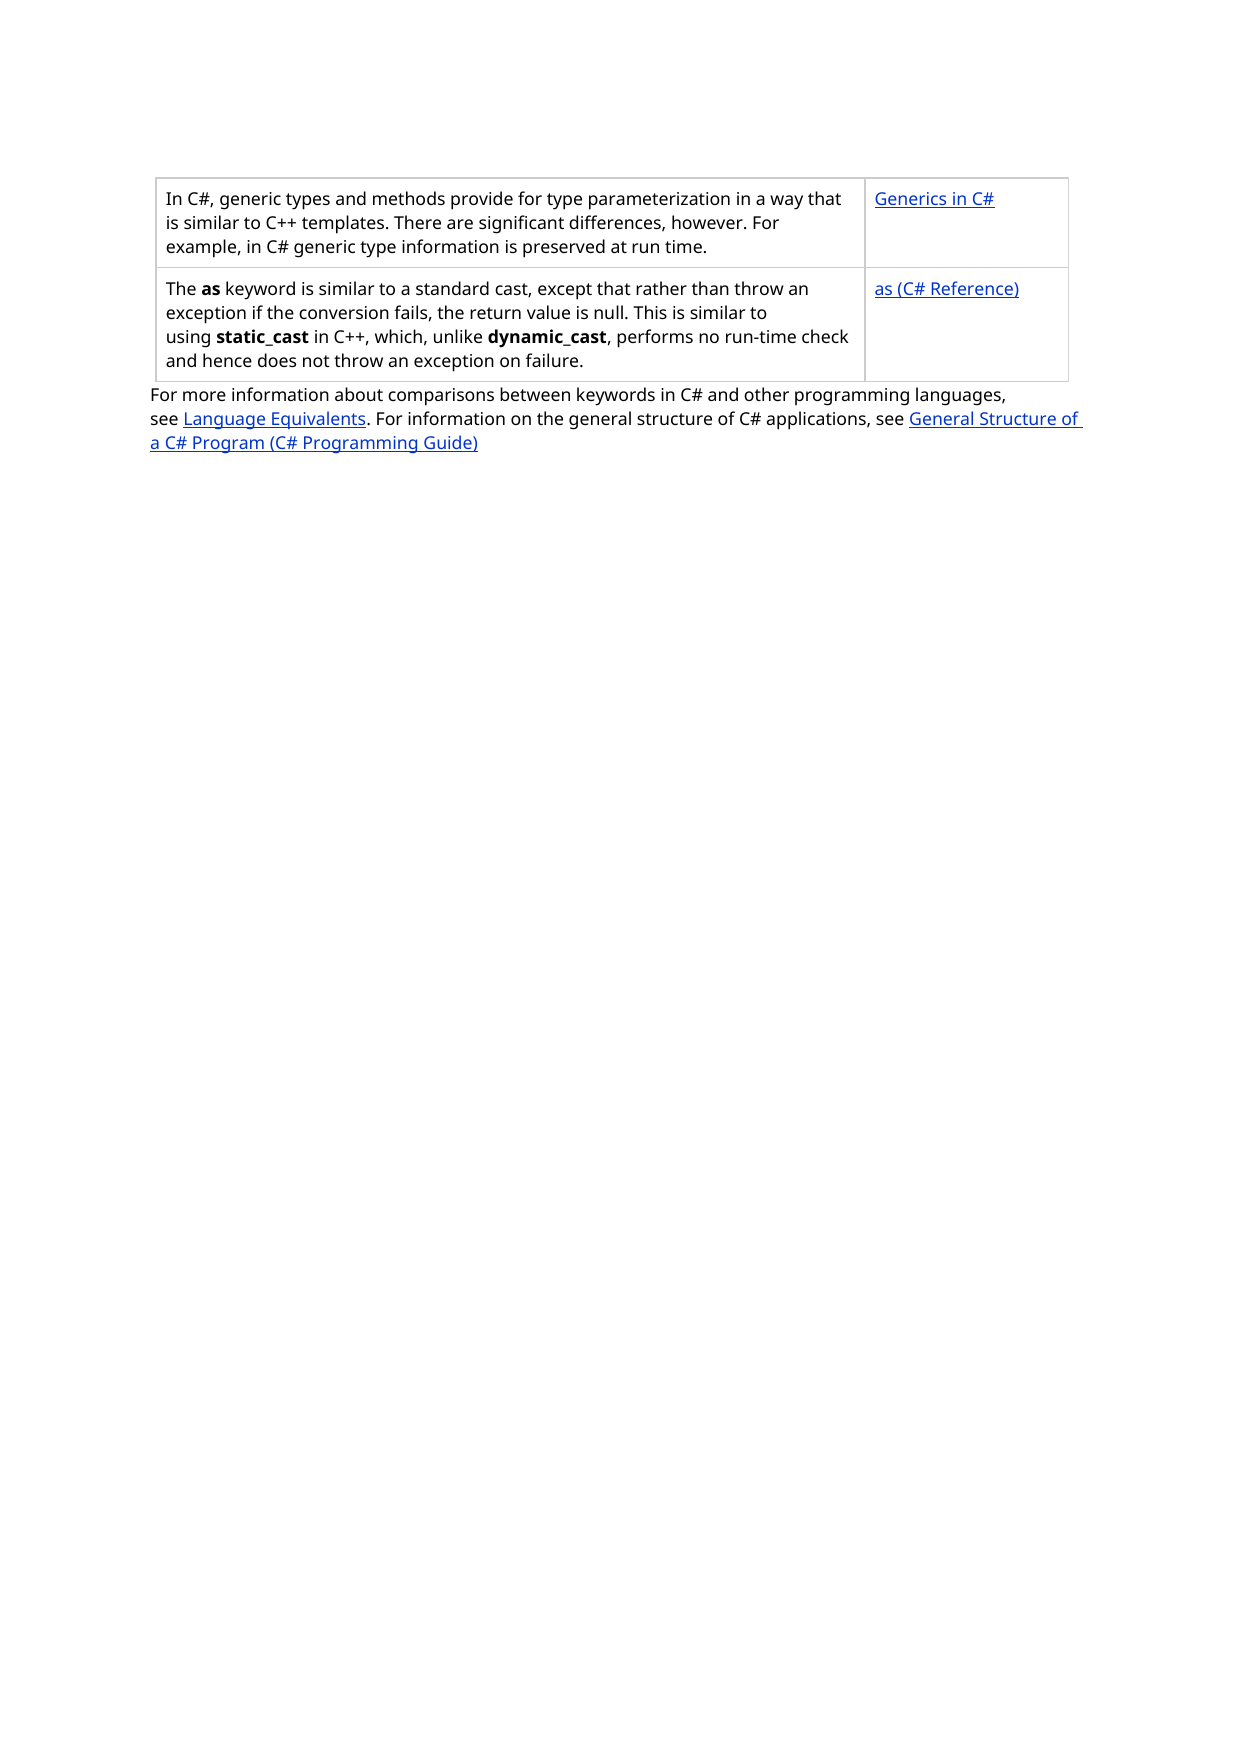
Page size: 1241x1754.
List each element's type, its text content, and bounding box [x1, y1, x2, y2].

text For more information about comparisons between keywords in C# and other programming languages, see Language Equivalents. For information on the general structure of C# applications, see General Structure of a C# Program (C# Programming Guide) [150, 382, 1090, 455]
table_cell The as keyword is similar to a standard cast, except that rather than throw an exception if the conversion fails, the return value is null. This is similar to using static_cast in C++, which, unlike dynamic_cast, performs no run-time check and hence does not throw an exception on failure. [157, 268, 864, 381]
table_cell Generics in C# [866, 179, 1068, 267]
table_cell In C#, generic types and methods provide for type parameterization in a way that is similar to C++ templates. There are significant differences, however. For example, in C# generic type information is preserved at run time. [157, 179, 864, 267]
table_cell as (C# Reference) [866, 268, 1068, 381]
